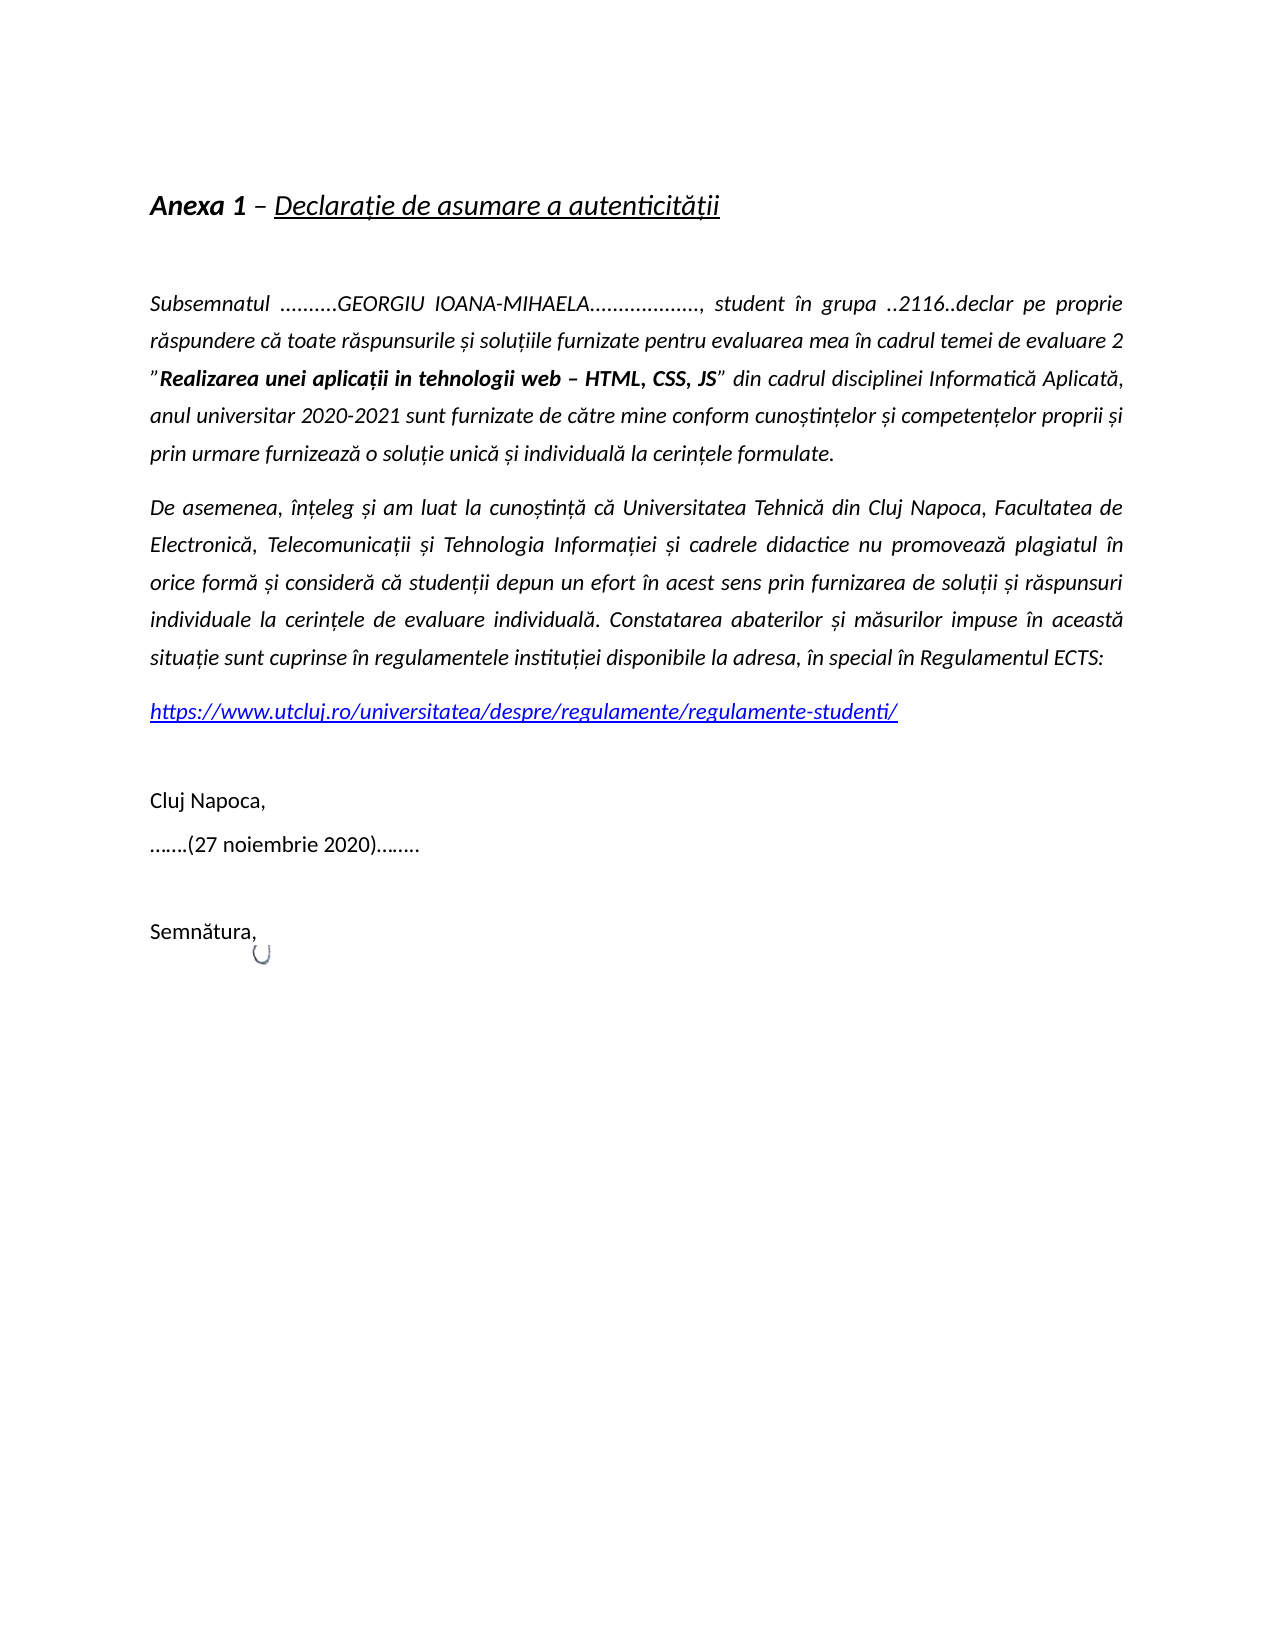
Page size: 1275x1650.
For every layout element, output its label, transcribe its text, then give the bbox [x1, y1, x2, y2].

text https://www.utcluj.ro/universitatea/despre/regulamente/regulamente-studenti/ [150, 689, 1125, 727]
text Subsemnatul ..........GEORGIU IOANA-MIHAELA..................., student în grupa ..2116..declar pe proprie răspundere că toate răspunsurile și soluțiile furnizate pentru evaluarea mea în cadrul temei de evaluare 2 ”Realizarea unei aplicații in tehnologii web – HTML, CSS, JS” din cadrul disciplinei Informatică Aplicată, anul universitar 2020-2021 sunt furnizate de către mine conform cunoștințelor și competențelor proprii și prin urmare furnizează o soluție unică și individuală la cerințele formulate. [150, 281, 1125, 468]
text Cluj Napoca, [150, 787, 1125, 814]
text Anexa 1 – Declarație de asumare a autenticității [150, 194, 1125, 221]
text De asemenea, înțeleg și am luat la cunoștință că Universitatea Tehnică din Cluj Napoca, Facultatea de Electronică, Telecomunicații și Tehnologia Informației și cadrele didactice nu promovează plagiatul în orice formă și consideră că studenții depun un efort în acest sens prin furnizarea de soluții și răspunsuri individuale la cerințele de evaluare individuală. Constatarea abaterilor și măsurilor impuse în această situație sunt cuprinse în regulamentele instituției disponibile la adresa, în special în Regulamentul ECTS: [150, 485, 1125, 673]
text Semnătura, [150, 918, 1125, 945]
text …….(27 noiembrie 2020)…….. [150, 831, 1125, 858]
